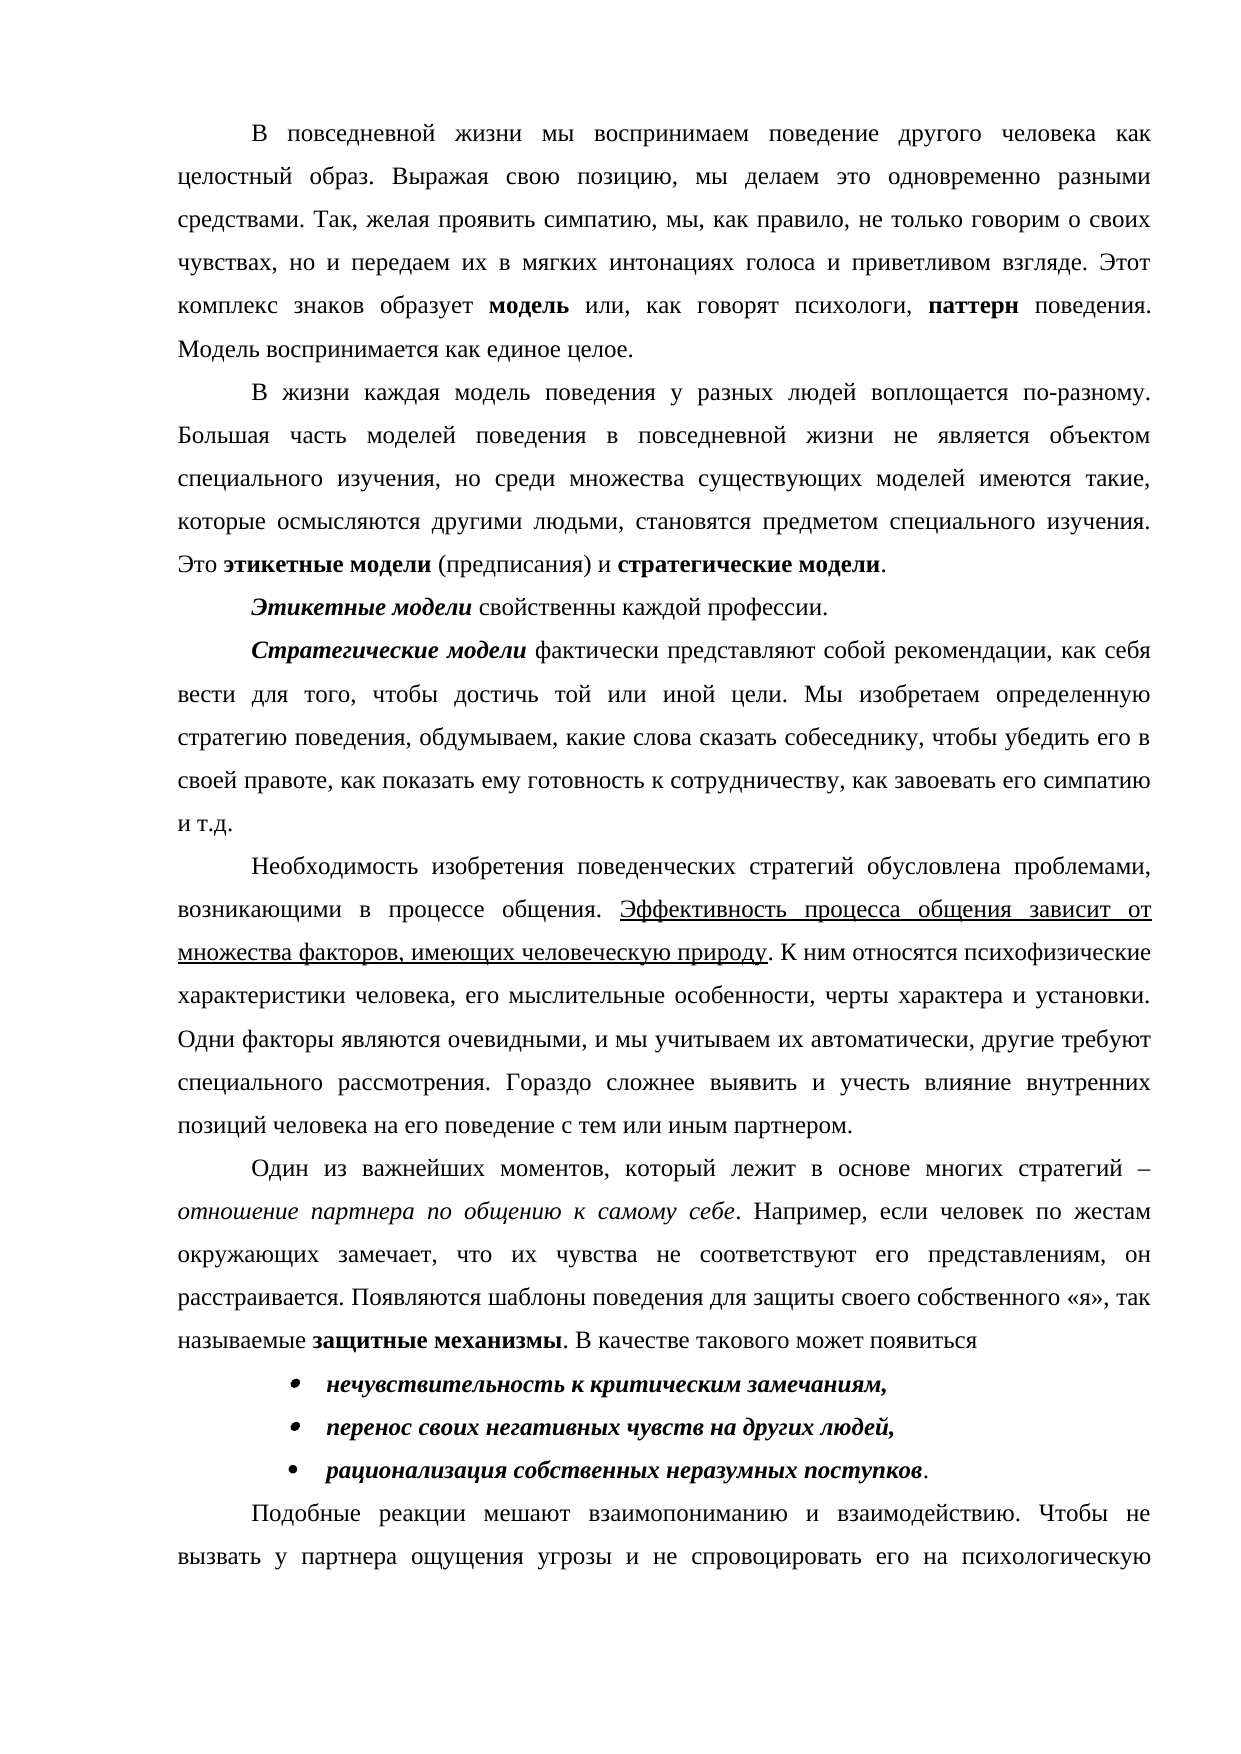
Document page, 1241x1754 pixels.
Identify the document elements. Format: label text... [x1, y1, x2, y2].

list нечувствительность к критическим замечаниям, [288, 1369, 1152, 1397]
text Один из важнейших моментов, который лежит в основе многих стратегий – отношение партнера по общению к самому себе. Например, если человек по жестам окружающих замечает, что их чувства не соответствуют его представлениям, он расстраивается. Появляются шаблоны поведения для защиты своего собственного «я», так называемые защитные механизмы. В качестве такового может появиться [177, 1153, 1152, 1354]
text Стратегические модели фактически представляют собой рекомендации, как себя вести для того, чтобы достичь той или иной цели. Мы изобретаем определенную стратегию поведения, обдумываем, какие слова сказать собеседнику, чтобы убедить его в своей правоте, как показать ему готовность к сотрудничеству, как завоевать его симпатию и т.д. [177, 636, 1152, 837]
text Этикетные модели свойственны каждой профессии. [177, 592, 1152, 621]
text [177, 1498, 1152, 1570]
text Необходимость изобретения поведенческих стратегий обусловлена проблемами, возникающими в процессе общения. Эффективность процесса общения зависит от множества факторов, имеющих человеческую природу. К ним относятся психофизические характеристики человека, его мыслительные особенности, черты характера и установки. Одни факторы являются очевидными, и мы учитываем их автоматически, другие требуют специального рассмотрения. Гораздо сложнее выявить и учесть влияние внутренних позиций человека на его поведение с тем или иным партнером. [177, 851, 1152, 1139]
list рационализация собственных неразумных поступков. [288, 1455, 1152, 1484]
text В повседневной жизни мы воспринимаем поведение другого человека как целостный образ. Выражая свою позицию, мы делаем это одновременно разными средствами. Так, желая проявить симпатию, мы, как правило, не только говорим о своих чувствах, но и передаем их в мягких интонациях голоса и приветливом взгляде. Этот комплекс знаков образует модель или, как говорят психологи, паттерн поведения. Модель воспринимается как единое целое. [177, 118, 1152, 362]
text В жизни каждая модель поведения у разных людей воплощается по-разному. Большая часть моделей поведения в повседневной жизни не является объектом специального изучения, но среди множества существующих моделей имеются такие, которые осмысляются другими людьми, становятся предметом специального изучения. Это этикетные модели (предписания) и стратегические модели. [177, 377, 1152, 578]
list перенос своих негативных чувств на других людей, [288, 1412, 1152, 1441]
